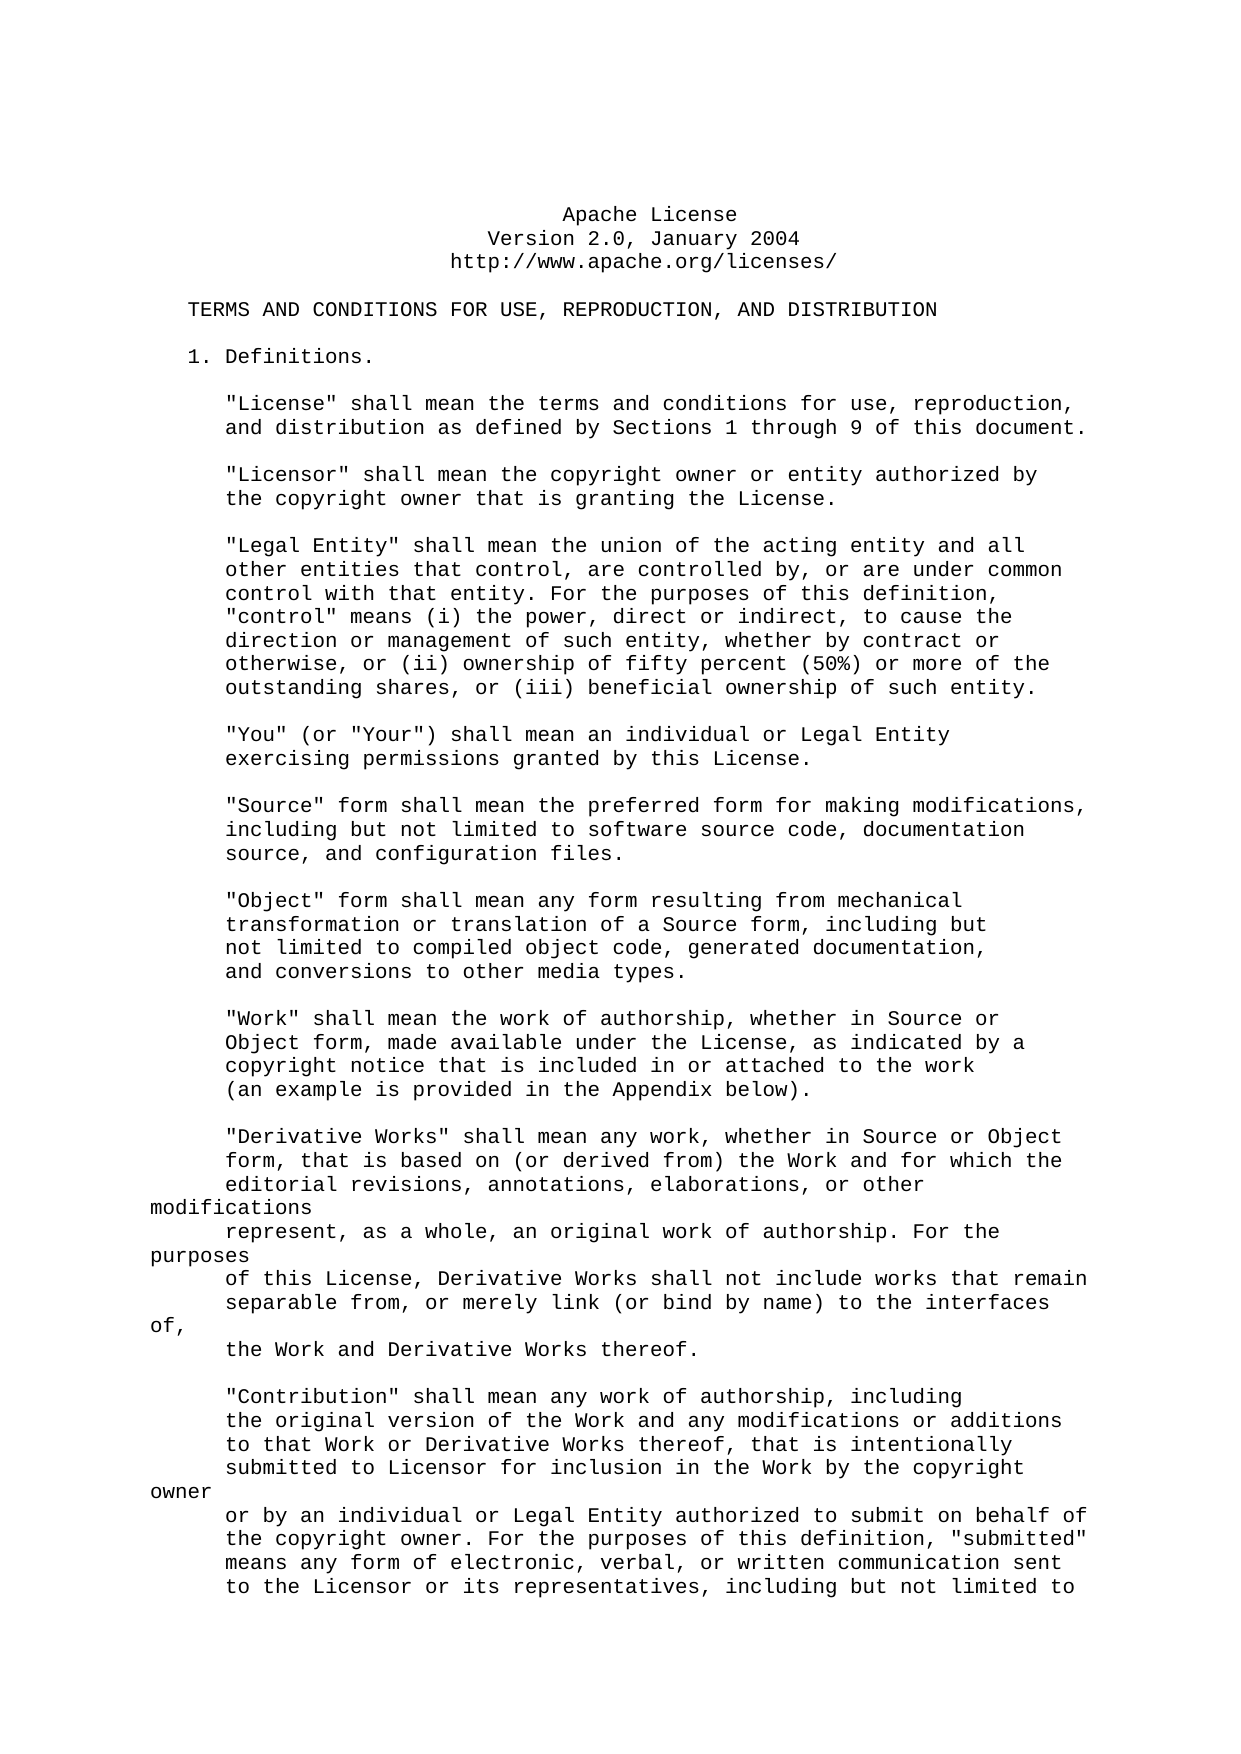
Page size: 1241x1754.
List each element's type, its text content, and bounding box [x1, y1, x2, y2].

text (an example is provided in the Appendix below). [150, 1079, 1090, 1103]
text 1. Definitions. [150, 346, 1090, 370]
text submitted to Licensor for inclusion in the Work by the copyright owner [150, 1457, 1090, 1505]
text "Object" form shall mean any form resulting from mechanical [150, 890, 1090, 913]
text and distribution as defined by Sections 1 through 9 of this document. [150, 417, 1090, 441]
text separable from, or merely link (or bind by name) to the interfaces of, [150, 1292, 1090, 1339]
text TERMS AND CONDITIONS FOR USE, REPRODUCTION, AND DISTRIBUTION [150, 299, 1090, 322]
text or by an individual or Legal Entity authorized to submit on behalf of [150, 1505, 1090, 1528]
text other entities that control, are controlled by, or are under common [150, 559, 1090, 582]
text transformation or translation of a Source form, including but [150, 913, 1090, 937]
text of this License, Derivative Works shall not include works that remain [150, 1268, 1090, 1292]
text including but not limited to software source code, documentation [150, 819, 1090, 843]
text "Contribution" shall mean any work of authorship, including [150, 1386, 1090, 1410]
text exercising permissions granted by this License. [150, 748, 1090, 772]
text the Work and Derivative Works thereof. [150, 1339, 1090, 1363]
text form, that is based on (or derived from) the Work and for which the [150, 1150, 1090, 1174]
text "Work" shall mean the work of authorship, whether in Source or [150, 1008, 1090, 1032]
text source, and configuration files. [150, 843, 1090, 866]
text "Legal Entity" shall mean the union of the acting entity and all [150, 535, 1090, 559]
text "control" means (i) the power, direct or indirect, to cause the [150, 606, 1090, 630]
text editorial revisions, annotations, elaborations, or other modifications [150, 1174, 1090, 1221]
text control with that entity. For the purposes of this definition, [150, 582, 1090, 606]
text means any form of electronic, verbal, or written communication sent [150, 1552, 1090, 1576]
text copyright notice that is included in or attached to the work [150, 1055, 1090, 1079]
text outstanding shares, or (iii) beneficial ownership of such entity. [150, 677, 1090, 701]
text "Licensor" shall mean the copyright owner or entity authorized by [150, 464, 1090, 488]
text "License" shall mean the terms and conditions for use, reproduction, [150, 393, 1090, 417]
text Version 2.0, January 2004 [150, 228, 1090, 251]
text and conversions to other media types. [150, 961, 1090, 984]
text the copyright owner that is granting the License. [150, 488, 1090, 512]
text Object form, made available under the License, as indicated by a [150, 1032, 1090, 1055]
text "You" (or "Your") shall mean an individual or Legal Entity [150, 724, 1090, 748]
text to the Licensor or its representatives, including but not limited to [150, 1576, 1090, 1599]
text otherwise, or (ii) ownership of fifty percent (50%) or more of the [150, 653, 1090, 677]
text Apache License [150, 204, 1090, 228]
text "Derivative Works" shall mean any work, whether in Source or Object [150, 1126, 1090, 1150]
text http://www.apache.org/licenses/ [150, 251, 1090, 275]
text not limited to compiled object code, generated documentation, [150, 937, 1090, 961]
text represent, as a whole, an original work of authorship. For the purposes [150, 1221, 1090, 1268]
text the original version of the Work and any modifications or additions [150, 1410, 1090, 1434]
text the copyright owner. For the purposes of this definition, "submitted" [150, 1528, 1090, 1552]
text direction or management of such entity, whether by contract or [150, 630, 1090, 653]
text "Source" form shall mean the preferred form for making modifications, [150, 795, 1090, 819]
text to that Work or Derivative Works thereof, that is intentionally [150, 1434, 1090, 1457]
